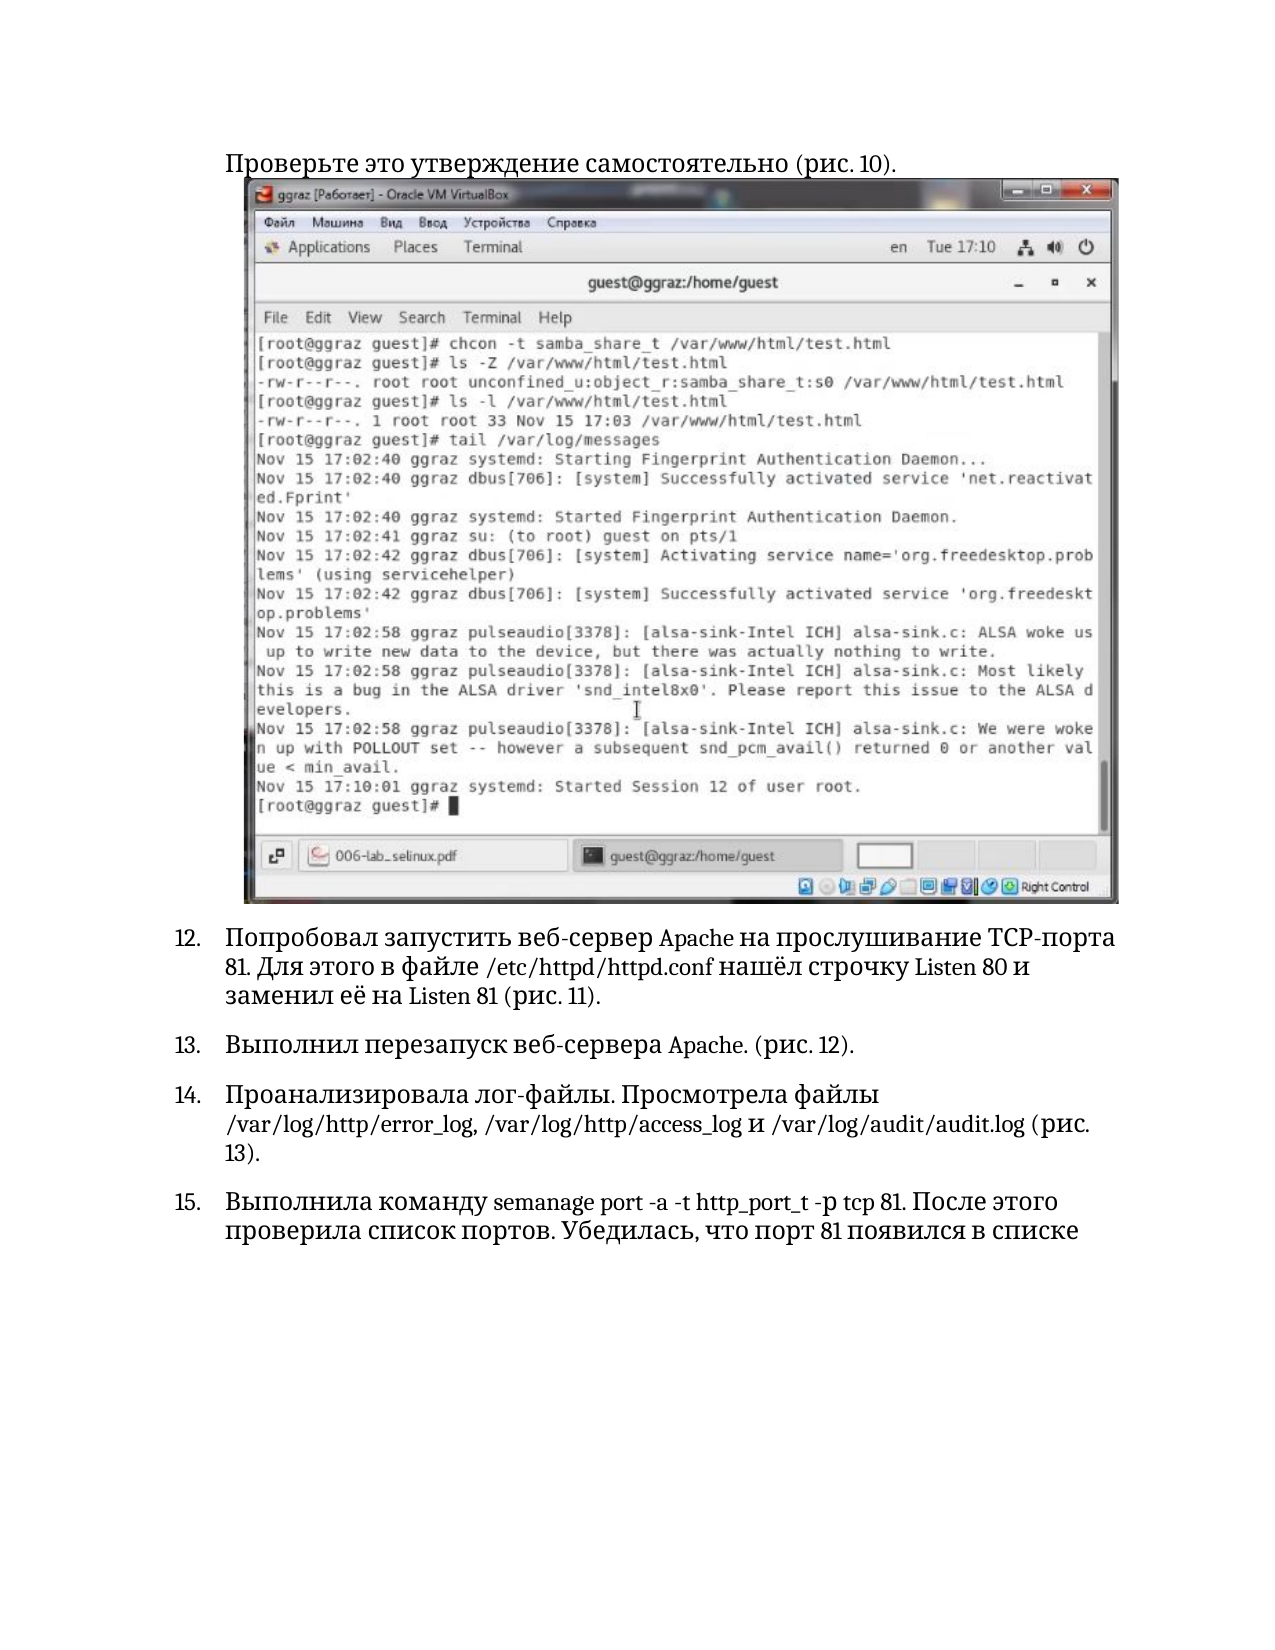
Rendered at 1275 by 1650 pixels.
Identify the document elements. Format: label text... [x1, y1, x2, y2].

list Проанализировала лог-файлы. Просмотрела файлы /var/log/http/error_log, /var/log/http/access_log и /var/log/audit/audit.log (рис. 13). [175, 1081, 1125, 1167]
list Попробовал запустить веб-сервер Apache на прослушивание ТСР-порта 81. Для этого в файле /etc/httpd/httpd.conf нашёл строчку Listen 80 и заменил её на Listen 81 (рис. 11). [175, 924, 1125, 1011]
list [175, 1188, 1125, 1246]
list Выполнил перезапуск веб-сервера Apache. (рис. 12). [175, 1031, 1125, 1060]
picture [243, 178, 1119, 904]
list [175, 150, 1125, 903]
